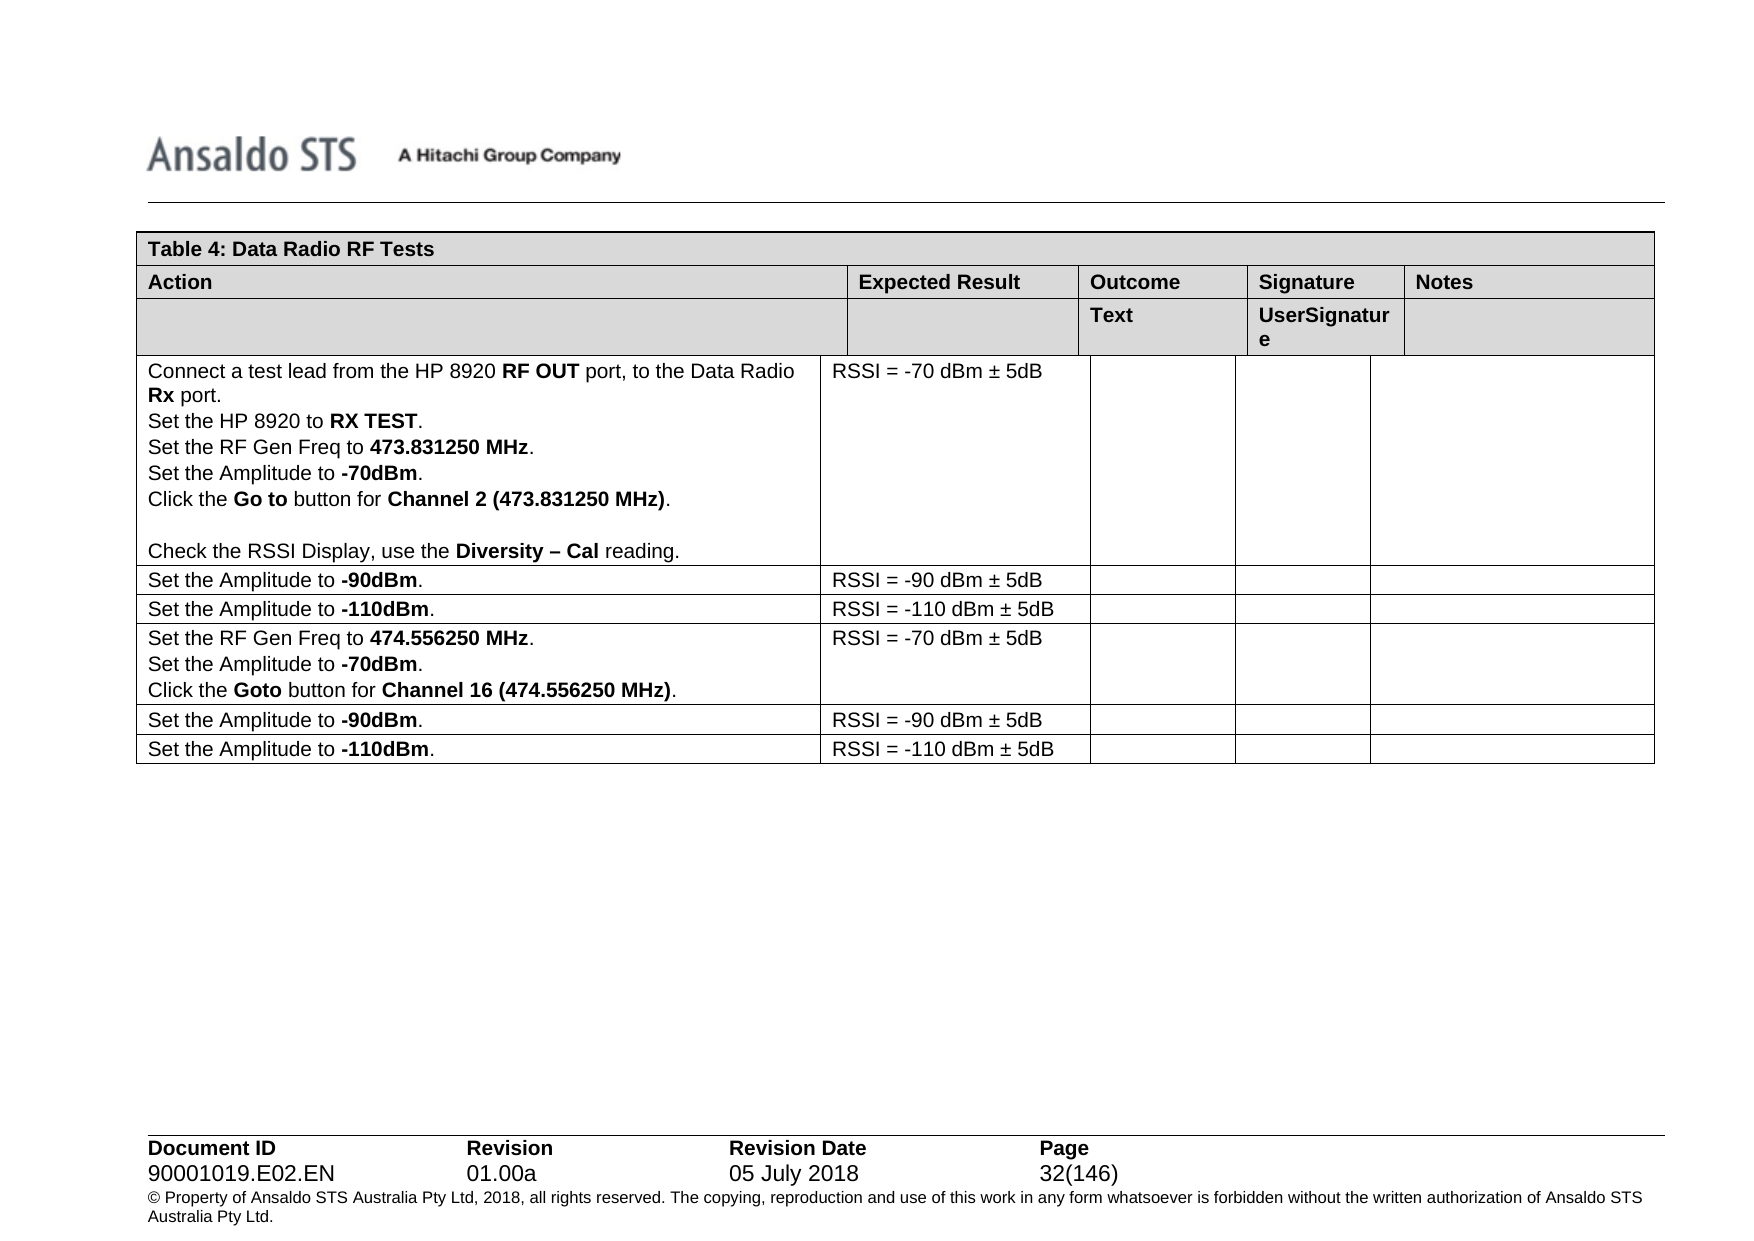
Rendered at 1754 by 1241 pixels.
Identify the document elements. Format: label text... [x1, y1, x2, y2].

table_cell [1091, 595, 1235, 623]
table_cell Notes [1405, 266, 1654, 298]
table_cell [1371, 624, 1654, 704]
table_cell Set the Amplitude to -110dBm. [137, 595, 820, 623]
table_cell Connect a test lead from the HP 8920 RF OUT port, to the Data Radio Rx port. Set the HP 8920 to RX TEST. Set the RF Gen Freq to 473.831250 MHz. Set the Amplitude to -70dBm. Click the Go to button for Channel 2 (473.831250 MHz). Check the RSSI Display, use the Diversity – Cal reading. [137, 356, 820, 565]
table_cell [848, 299, 1078, 355]
table_cell [1236, 595, 1370, 623]
table_cell RSSI = -110 dBm ± 5dB [821, 595, 1090, 623]
table_cell [1371, 735, 1654, 763]
table_cell [1091, 566, 1235, 594]
table_cell [137, 299, 847, 355]
table_cell [1405, 299, 1654, 355]
table_cell RSSI = -70 dBm ± 5dB [821, 356, 1090, 565]
picture [142, 113, 644, 198]
table_cell Set the Amplitude to -90dBm. [137, 705, 820, 733]
table_cell [1236, 735, 1370, 763]
table_cell Set the Amplitude to -110dBm. [137, 735, 820, 763]
table_cell [1091, 735, 1235, 763]
table_cell [1371, 356, 1654, 565]
table_cell RSSI = -110 dBm ± 5dB [821, 735, 1090, 763]
table_cell RSSI = -70 dBm ± 5dB [821, 624, 1090, 704]
table_cell [1091, 356, 1235, 565]
table_cell RSSI = -90 dBm ± 5dB [821, 566, 1090, 594]
table_cell [1091, 705, 1235, 733]
table_cell [1236, 356, 1370, 565]
table_cell Signature [1248, 266, 1404, 298]
table_cell [1236, 566, 1370, 594]
table_cell RSSI = -90 dBm ± 5dB [821, 705, 1090, 733]
table_cell Text [1079, 299, 1247, 355]
table_cell [1371, 705, 1654, 733]
table_cell [1371, 595, 1654, 623]
table_cell [1091, 624, 1235, 704]
table_cell Outcome [1079, 266, 1247, 298]
table_cell Action [137, 266, 847, 298]
table_cell UserSignature [1248, 299, 1404, 355]
table_cell [1236, 624, 1370, 704]
table_cell [1371, 566, 1654, 594]
table_cell [1236, 705, 1370, 733]
table_cell Expected Result [848, 266, 1078, 298]
table_cell Set the Amplitude to -90dBm. [137, 566, 820, 594]
table_header Table 4: Data Radio RF Tests [137, 233, 1654, 265]
table_cell Set the RF Gen Freq to 474.556250 MHz. Set the Amplitude to -70dBm. Click the Goto button for Channel 16 (474.556250 MHz). [137, 624, 820, 704]
